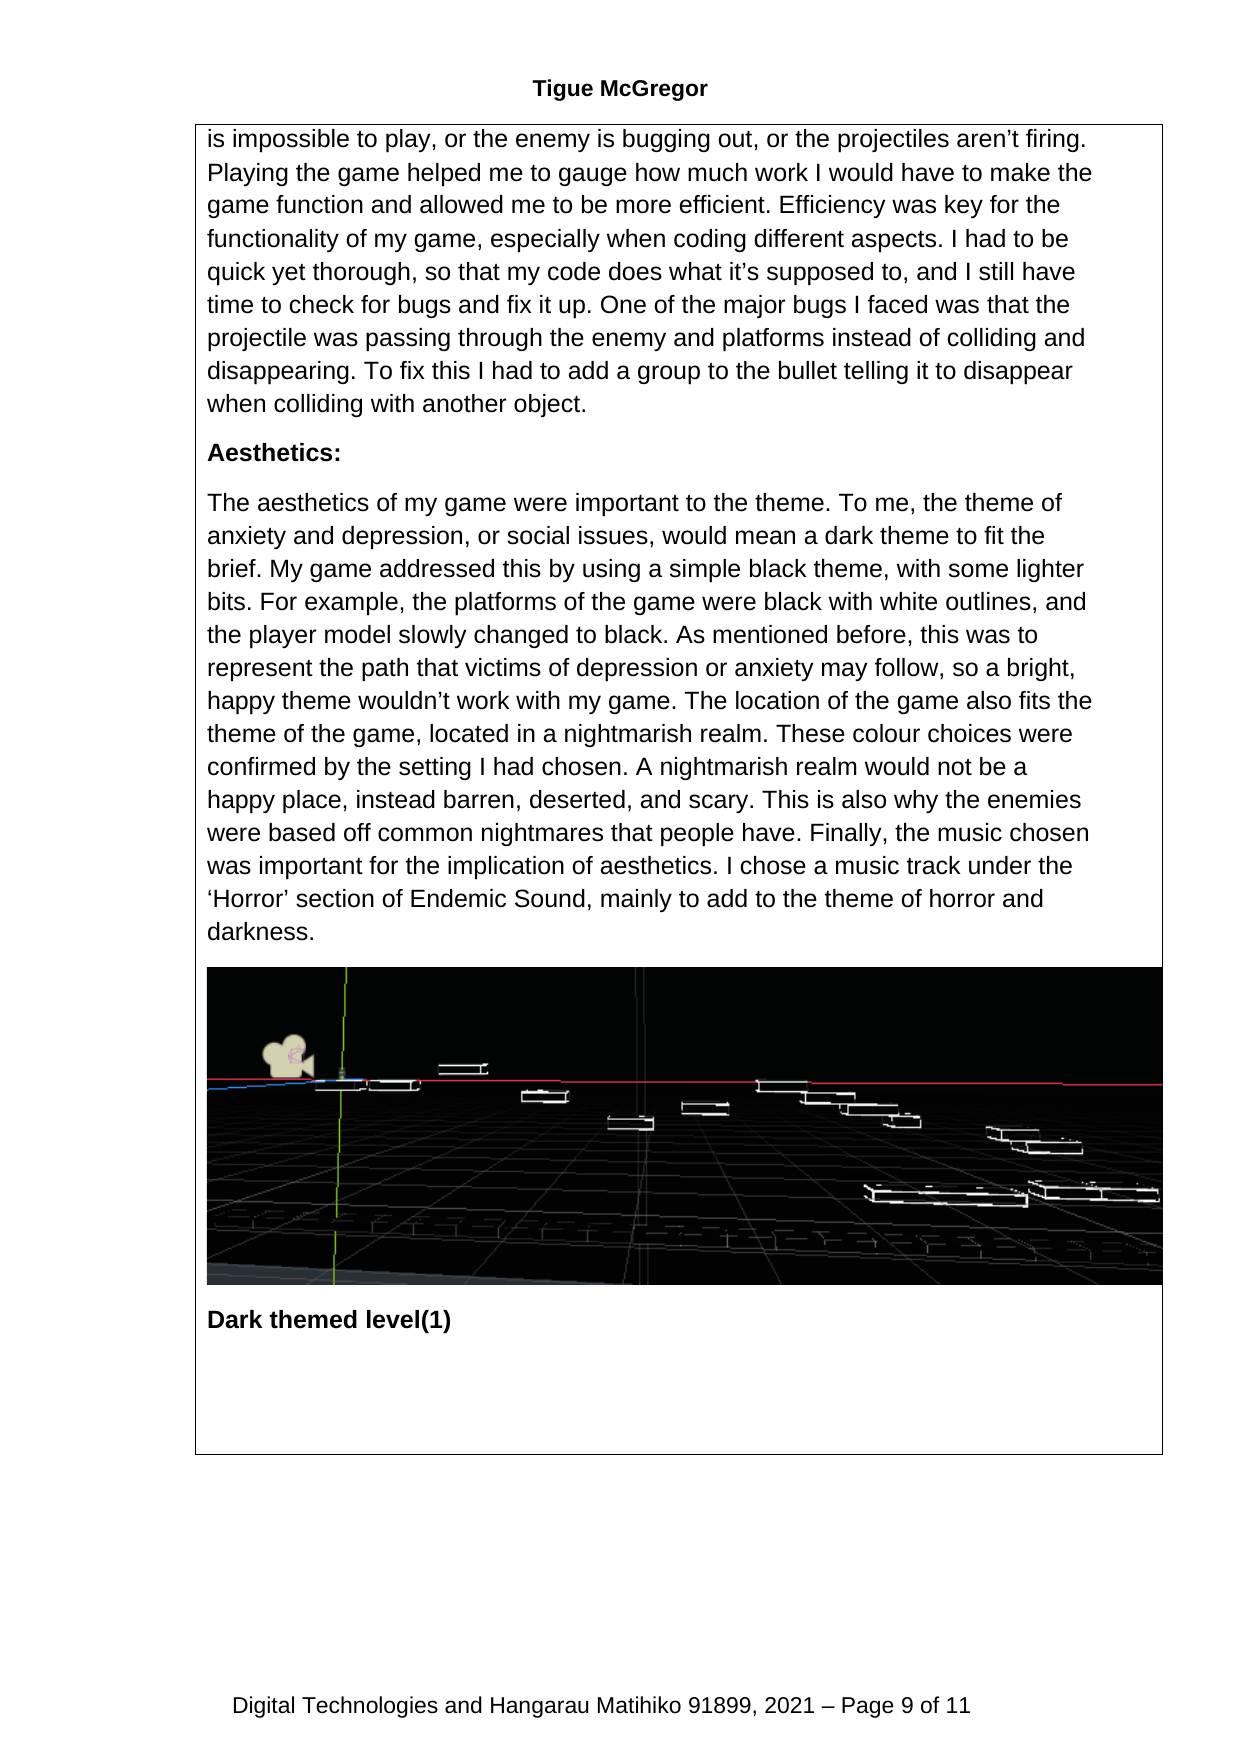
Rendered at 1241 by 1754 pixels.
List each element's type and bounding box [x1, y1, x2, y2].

picture [206, 967, 1163, 1285]
table_header [196, 125, 1162, 1454]
